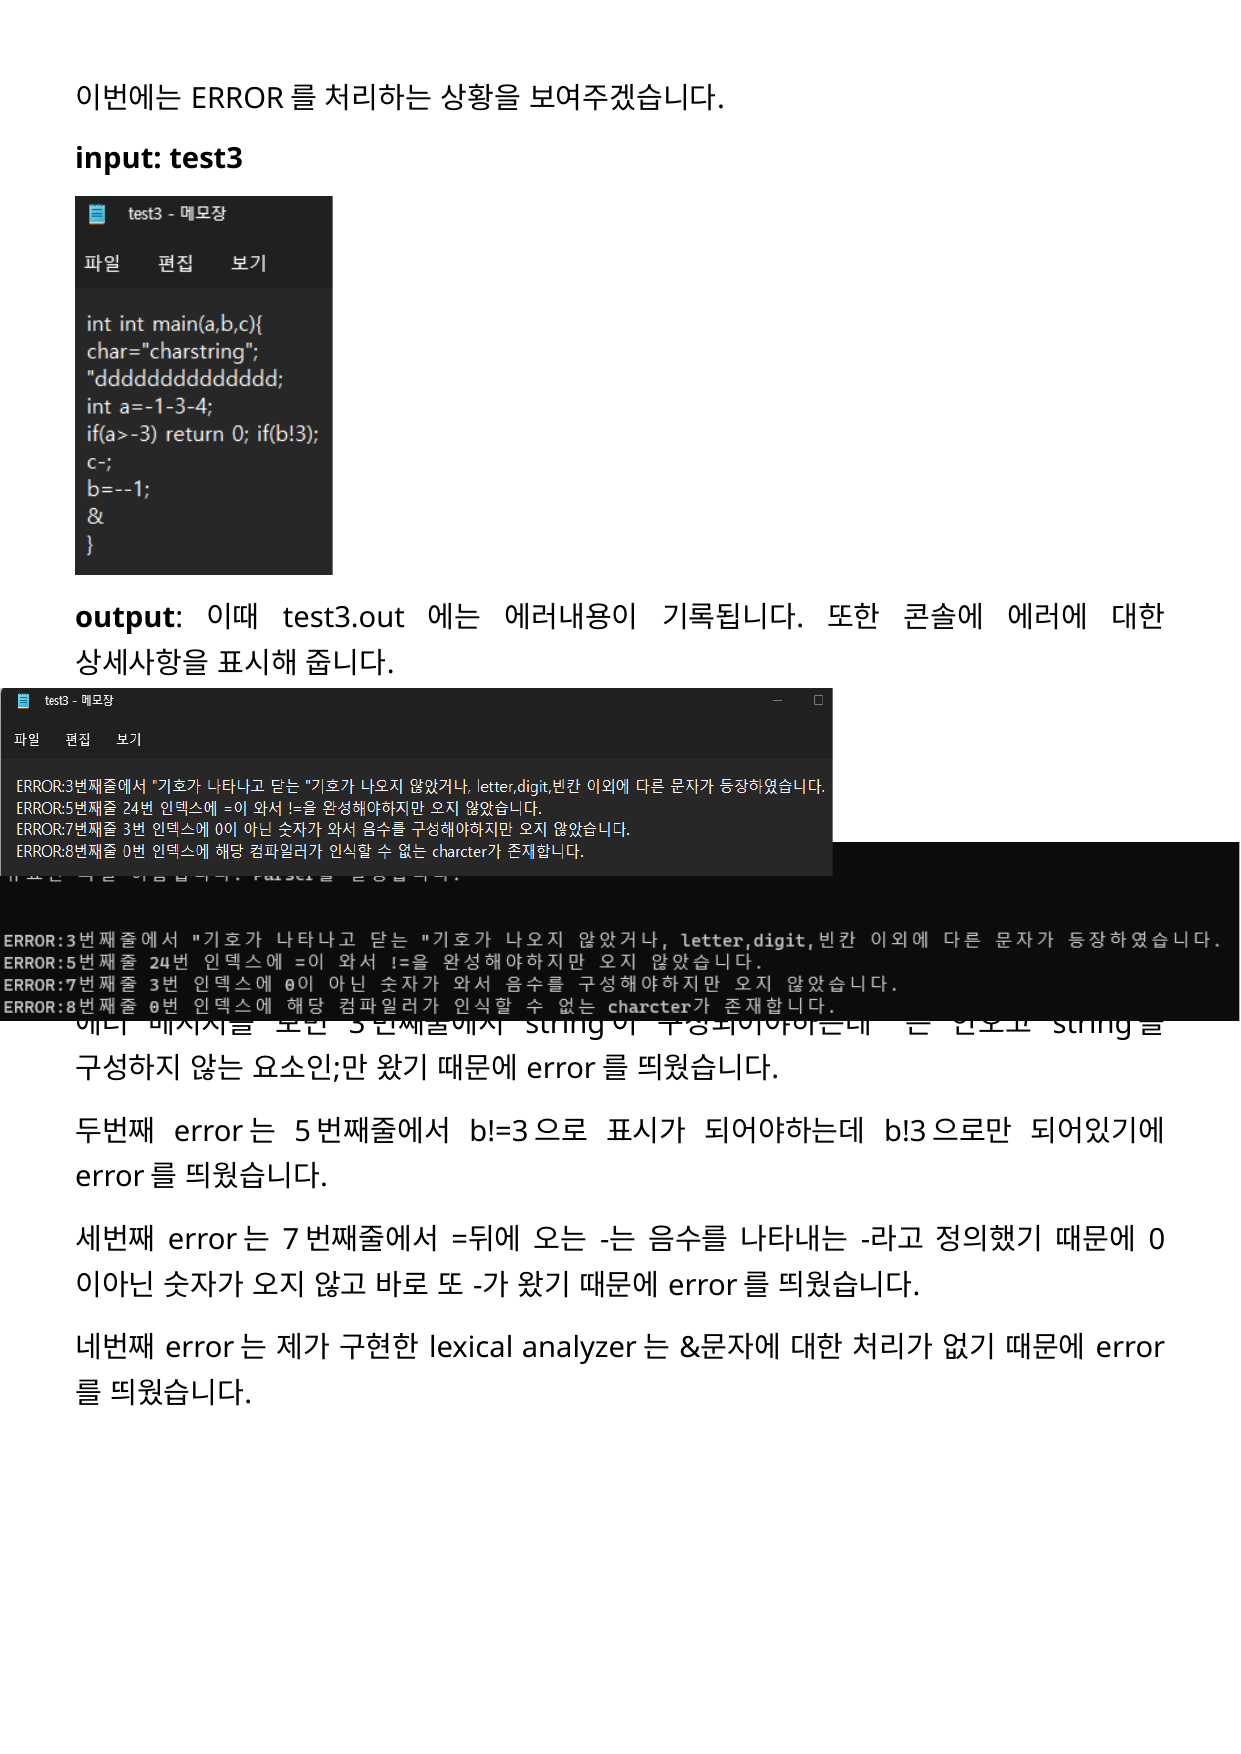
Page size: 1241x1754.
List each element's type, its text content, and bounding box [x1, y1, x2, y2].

picture [0, 688, 1240, 1021]
text 세번째 error는 7번째줄에서 =뒤에 오는 -는 음수를 나타내는 -라고 정의했기 때문에 0이아닌 숫자가 오지 않고 바로 또 -가 왔기 때문에 error를 띄웠습니다. [75, 1215, 1165, 1303]
text 네번째 error는 제가 구현한 lexical analyzer는 &문자에 대한 처리가 없기 때문에 error를 띄웠습니다. [75, 1323, 1165, 1412]
text 두번째 error는 5번째줄에서 b!=3으로 표시가 되어야하는데 b!3으로만 되어있기에 error를 띄웠습니다. [75, 1107, 1165, 1195]
text output: 이때 test3.out 에는 에러내용이 기록됩니다. 또한 콘솔에 에러에 대한 상세사항을 표시해 줍니다. [75, 594, 1165, 682]
picture [75, 196, 333, 575]
text input: test3 [75, 137, 1165, 177]
text 에러 메시지를 보면 3번째줄에서 string이 구성되어야하는데 “는 안오고 string을 구성하지 않는 요소인;만 왔기 때문에 error를 띄웠습니다. [75, 1021, 1165, 1087]
text 이번에는 ERROR를 처리하는 상황을 보여주겠습니다. [75, 75, 1165, 117]
